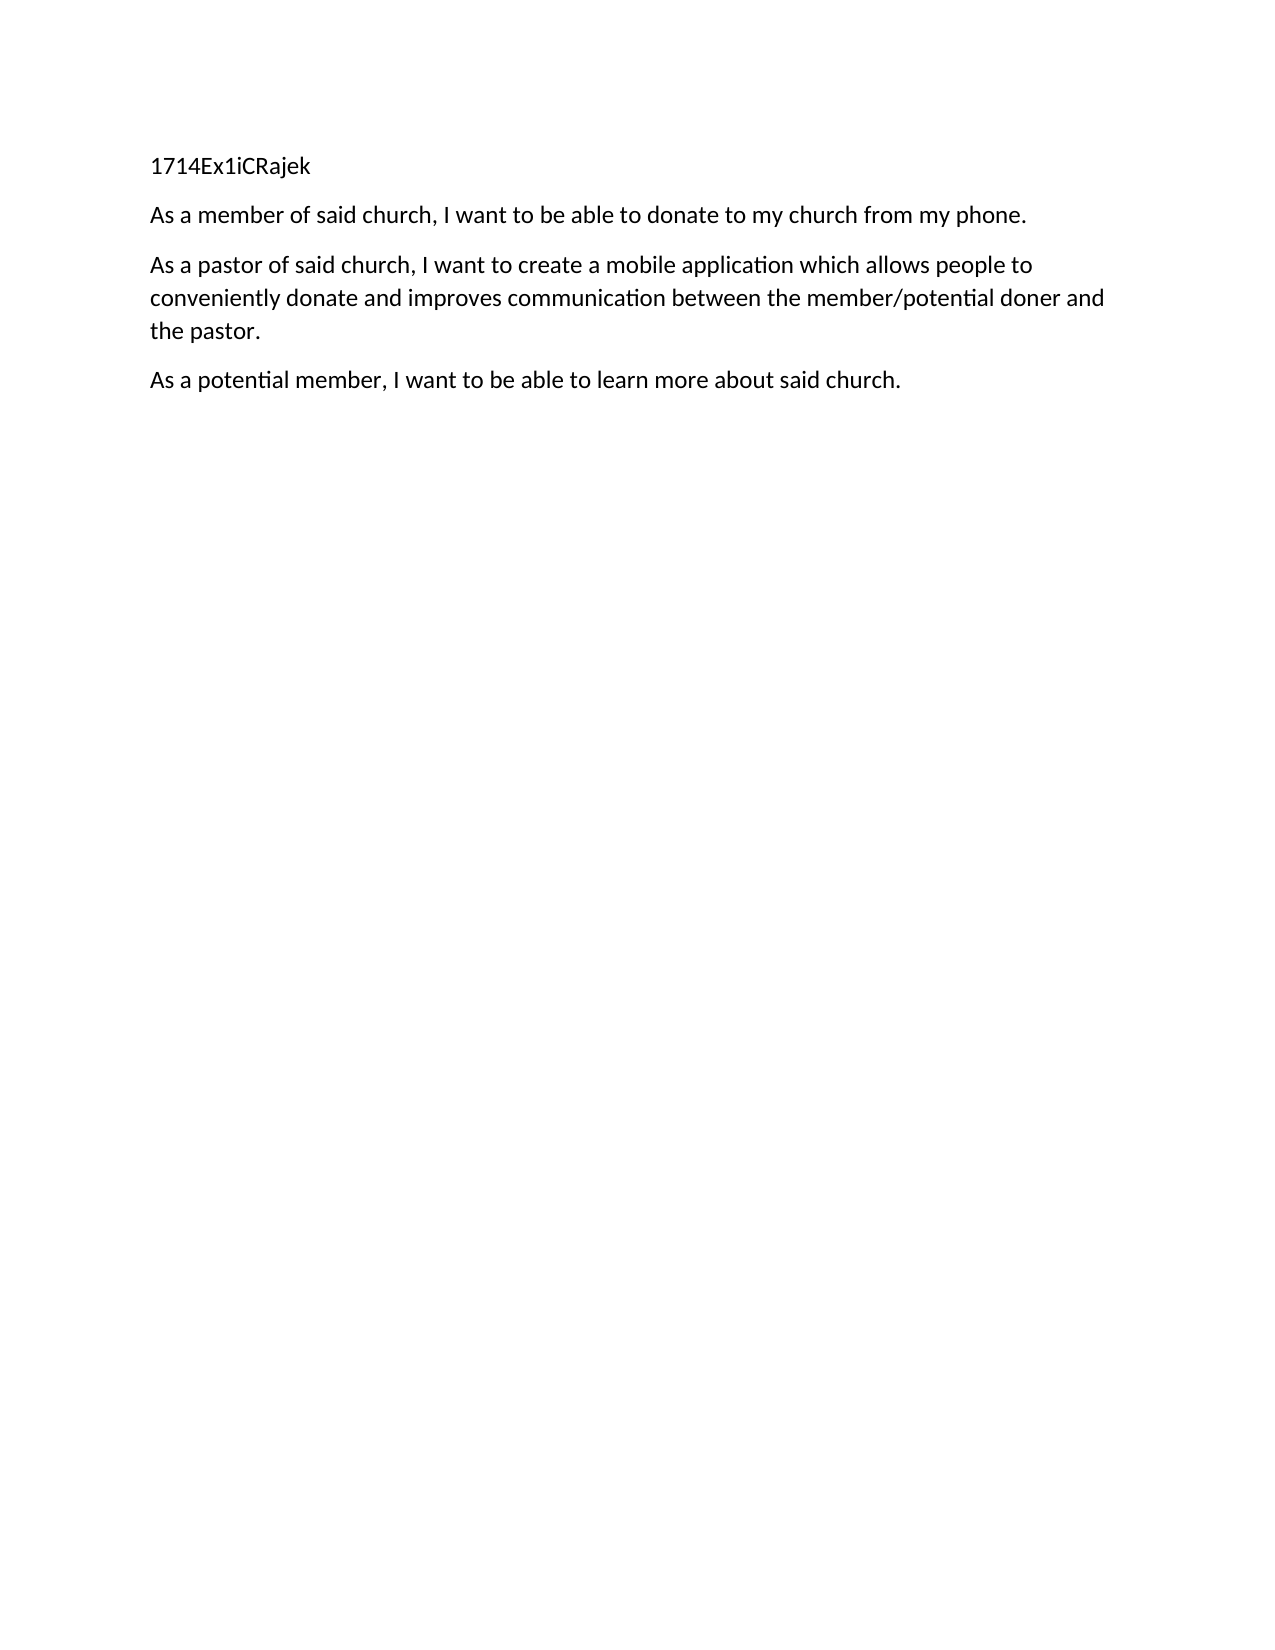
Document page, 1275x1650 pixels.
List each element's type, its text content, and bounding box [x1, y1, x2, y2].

text 1714Ex1iCRajek [150, 150, 1125, 181]
text As a pastor of said church, I want to create a mobile application which allows people to conveniently donate and improves communication between the member/potential doner and the pastor. [150, 249, 1125, 346]
text As a potential member, I want to be able to learn more about said church. [150, 364, 1125, 395]
text As a member of said church, I want to be able to donate to my church from my phone. [150, 199, 1125, 230]
